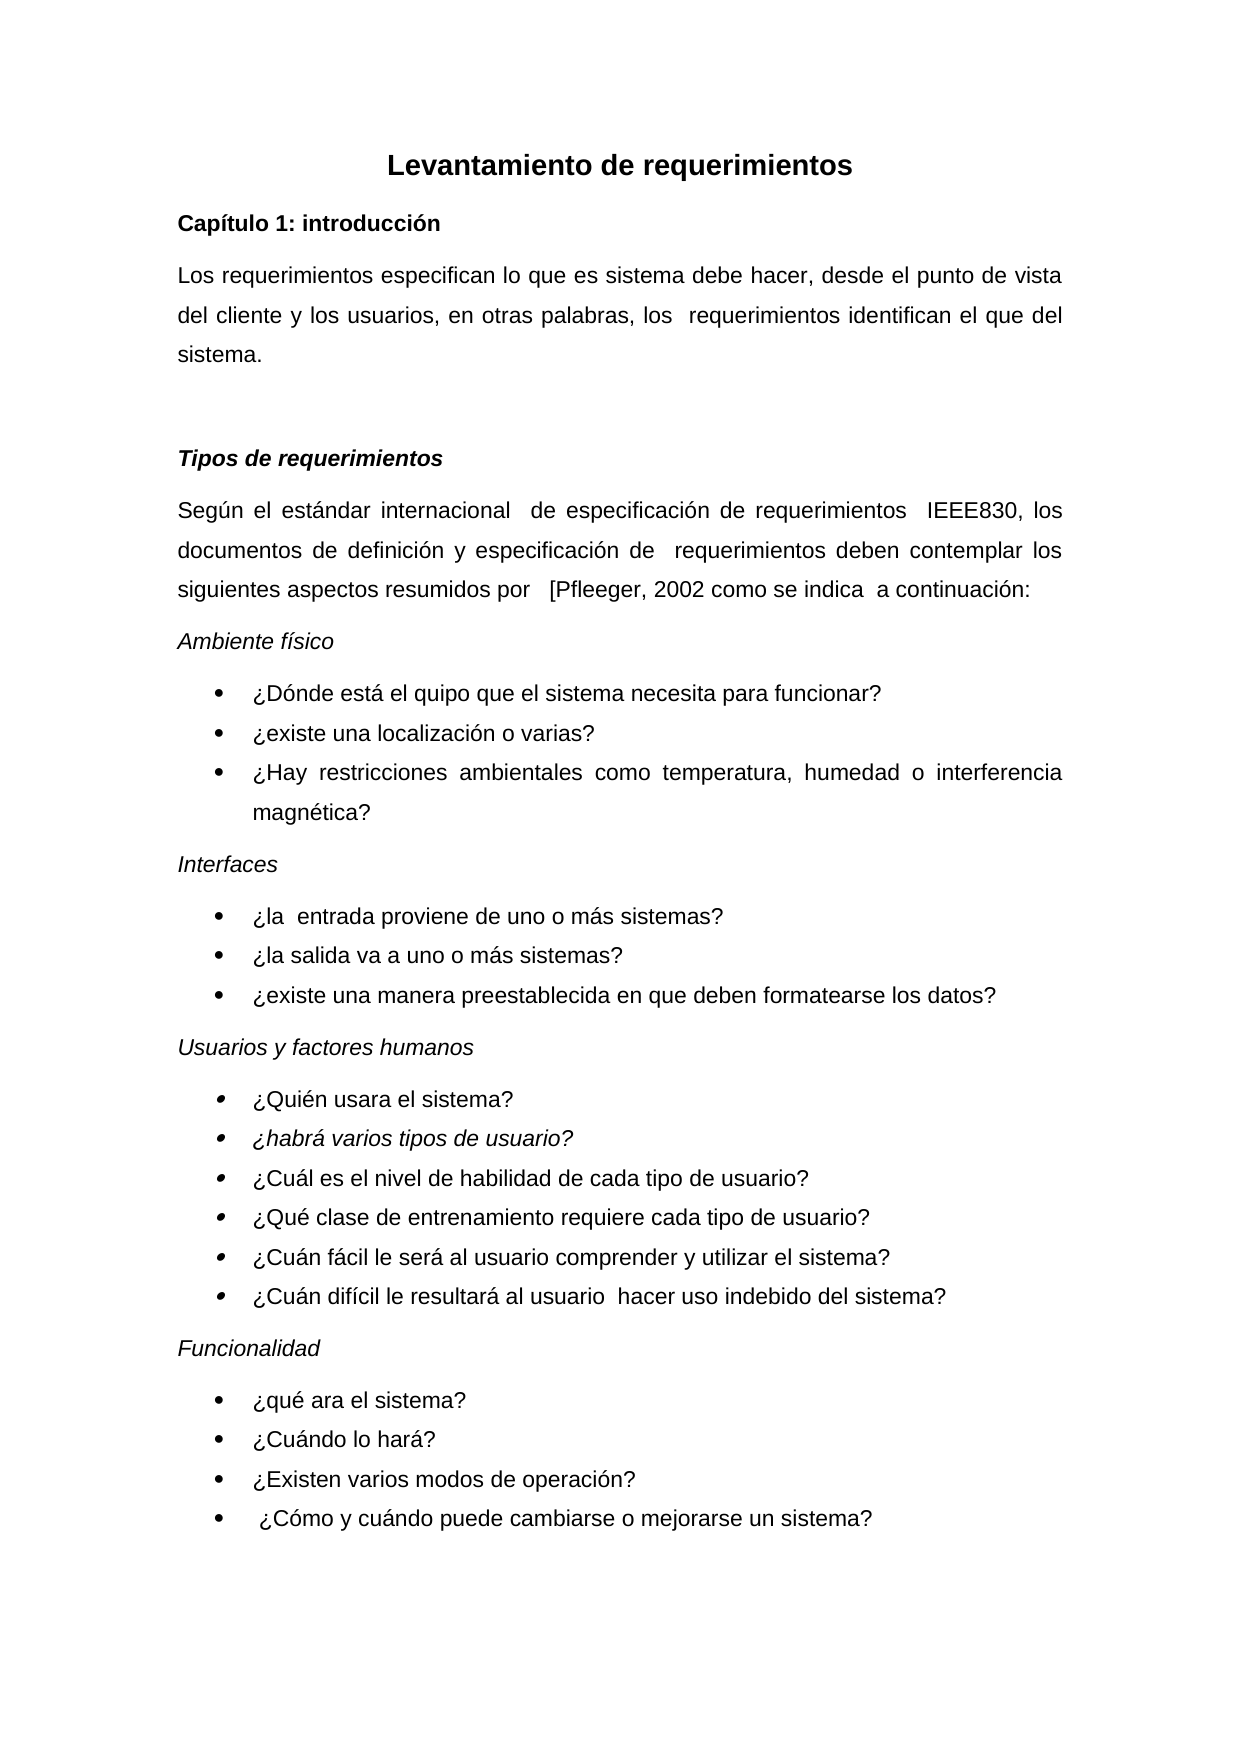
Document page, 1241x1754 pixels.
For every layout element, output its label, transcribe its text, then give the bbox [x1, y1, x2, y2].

text Los requerimientos especifican lo que es sistema debe hacer, desde el punto de vista del cliente y los usuarios, en otras palabras, los requerimientos identifican el que del sistema. [177, 262, 1063, 368]
list ¿Qué clase de entrenamiento requiere cada tipo de usuario? [215, 1204, 1063, 1230]
list ¿Quién usara el sistema? [215, 1086, 1063, 1112]
text Funcionalidad [177, 1335, 1063, 1361]
list ¿existe una manera preestablecida en que deben formatearse los datos? [215, 982, 1063, 1008]
text Según el estándar internacional de especificación de requerimientos IEEE830, los documentos de definición y especificación de requerimientos deben contemplar los siguientes aspectos resumidos por [Pfleeger, 2002 como se indica a continuación: [177, 497, 1063, 603]
list ¿Dónde está el quipo que el sistema necesita para funcionar? [215, 680, 1063, 707]
list ¿Hay restricciones ambientales como temperatura, humedad o interferencia magnética? [215, 759, 1063, 825]
text Levantamiento de requerimientos [177, 148, 1063, 181]
list ¿Cuán fácil le será al usuario comprender y utilizar el sistema? [215, 1243, 1063, 1270]
list ¿Existen varios modos de operación? [215, 1466, 1063, 1492]
list ¿Cuándo lo hará? [215, 1426, 1063, 1453]
list ¿Cuán difícil le resultará al usuario hacer uso indebido del sistema? [215, 1283, 1063, 1309]
list ¿la entrada proviene de uno o más sistemas? [215, 903, 1063, 929]
list ¿existe una localización o varias? [215, 720, 1063, 746]
list ¿la salida va a uno o más sistemas? [215, 942, 1063, 968]
list ¿habrá varios tipos de usuario? [215, 1125, 1063, 1151]
text Tipos de requerimientos [177, 445, 1063, 472]
list ¿Cuál es el nivel de habilidad de cada tipo de usuario? [215, 1164, 1063, 1191]
text Ambiente físico [177, 628, 1063, 654]
list ¿Cómo y cuándo puede cambiarse o mejorarse un sistema? [215, 1505, 1063, 1532]
text Interfaces [177, 851, 1063, 877]
list ¿qué ara el sistema? [215, 1387, 1063, 1413]
text Usuarios y factores humanos [177, 1033, 1063, 1060]
text Capítulo 1: introducción [177, 210, 1063, 237]
